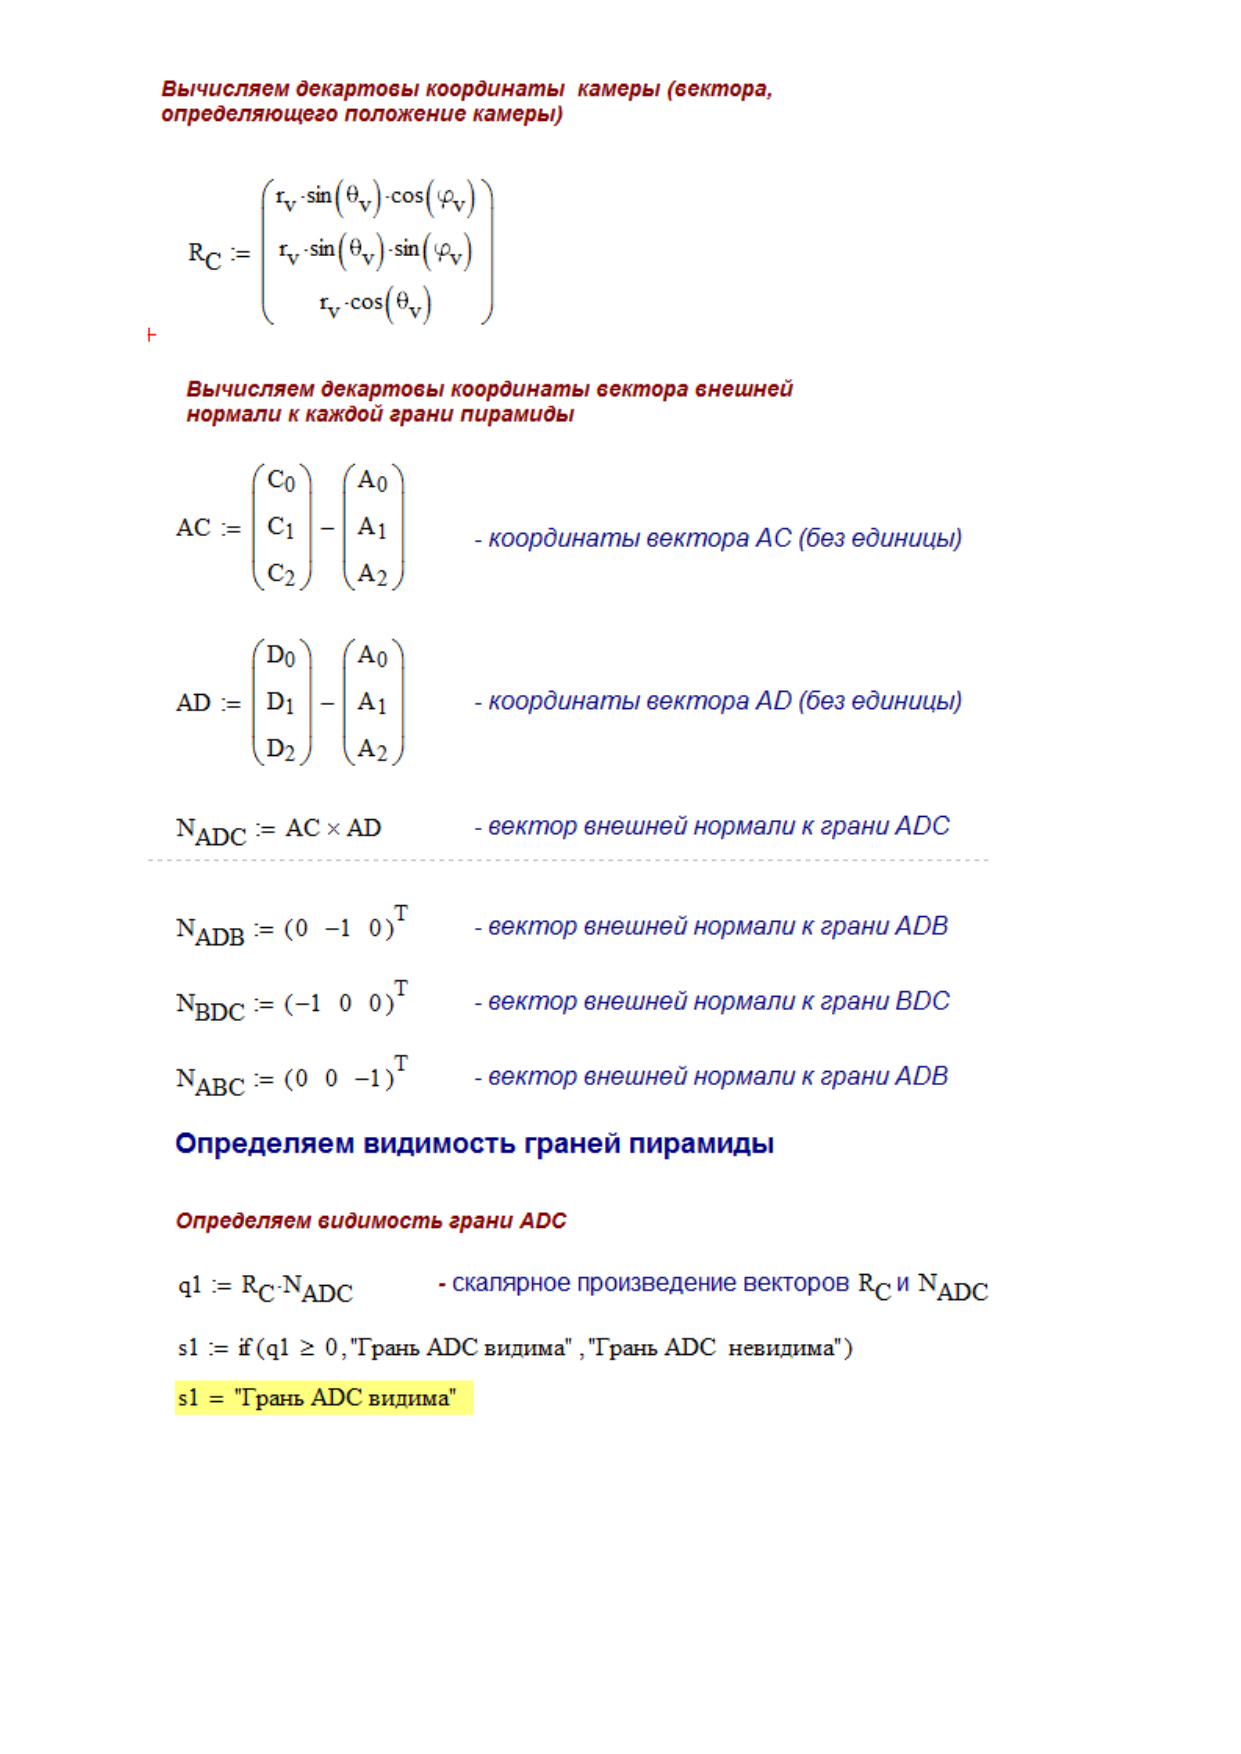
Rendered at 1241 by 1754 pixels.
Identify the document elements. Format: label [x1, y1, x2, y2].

picture [147, 73, 989, 1121]
picture [147, 1125, 1000, 1434]
